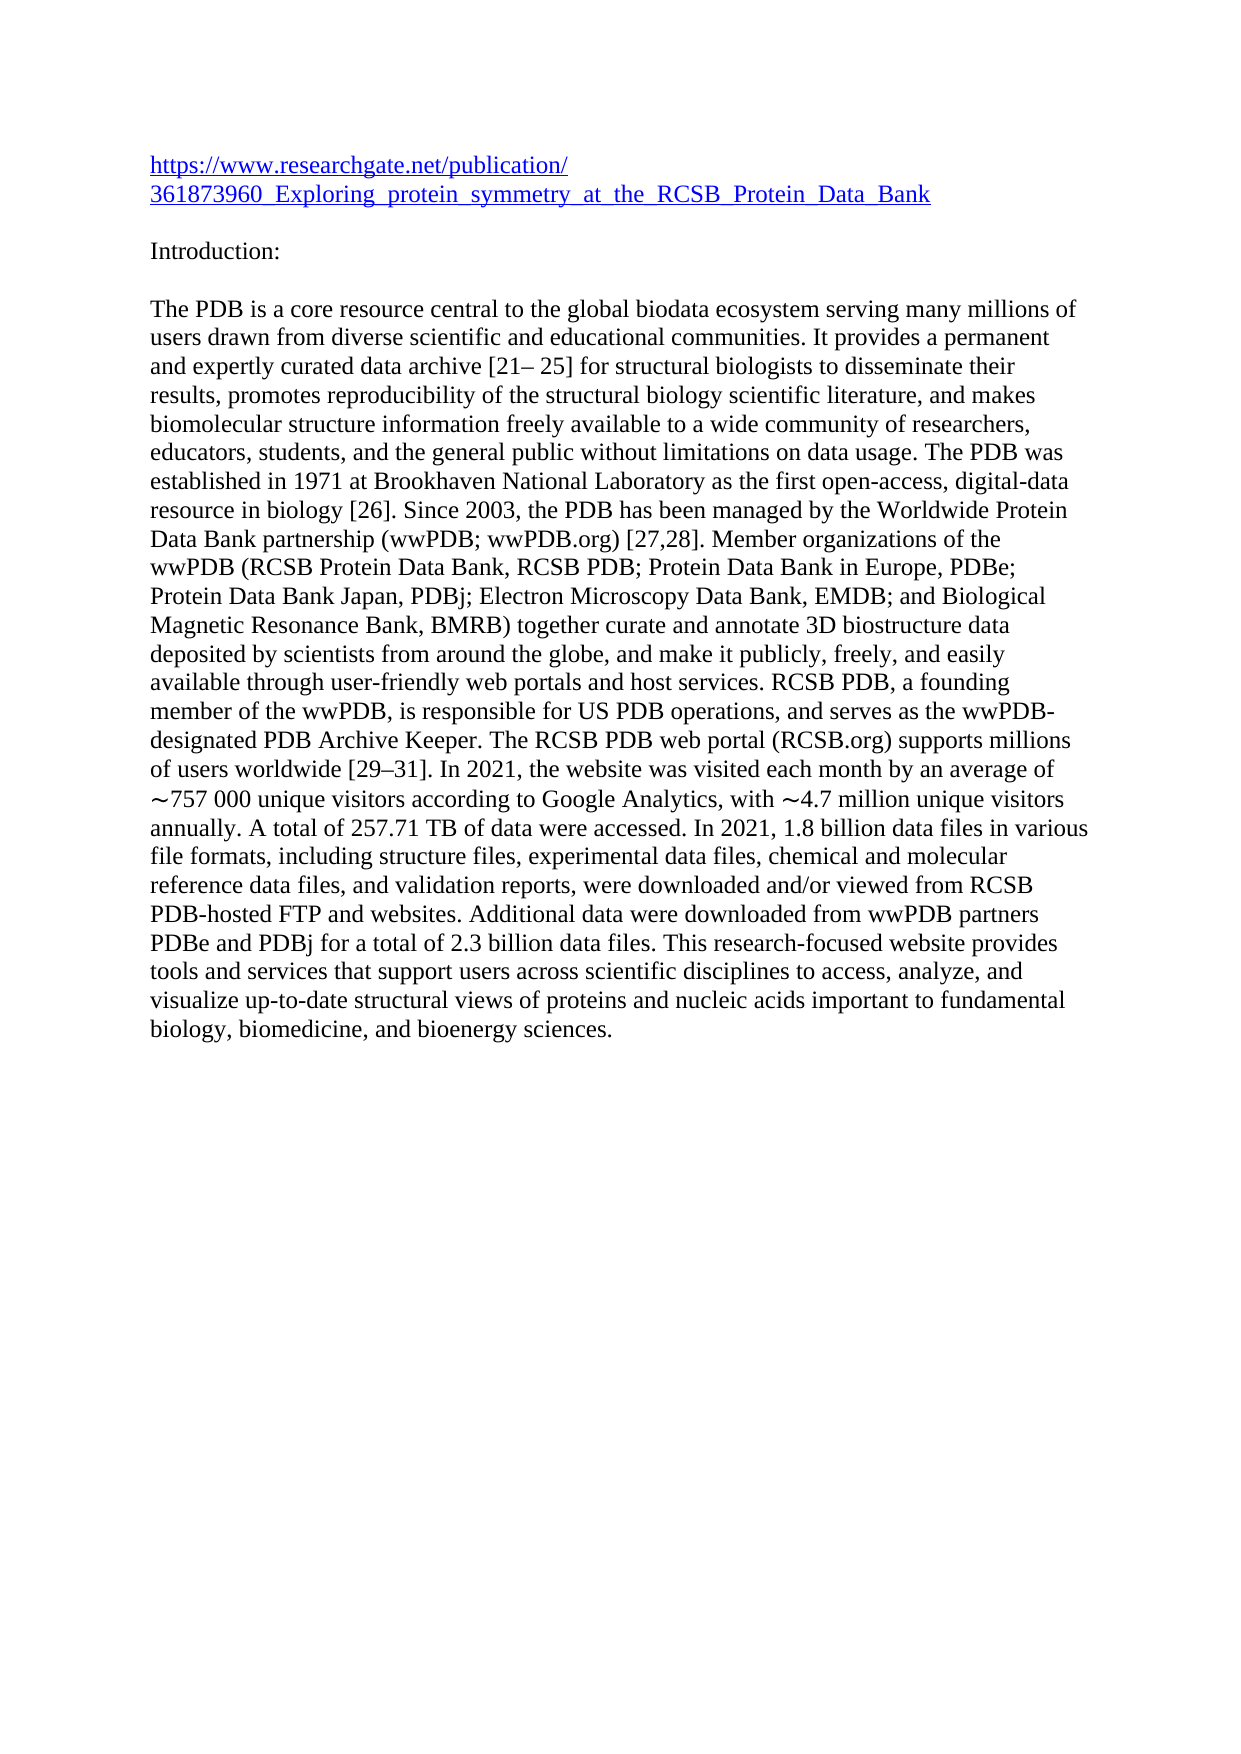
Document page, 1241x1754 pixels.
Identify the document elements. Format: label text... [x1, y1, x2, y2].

text Introduction: [150, 236, 1090, 265]
text https://www.researchgate.net/publication/361873960_Exploring_protein_symmetry_at_the_RCSB_Protein_Data_Bank [150, 150, 1090, 207]
text The PDB is a core resource central to the global biodata ecosystem serving many millions of users drawn from diverse scientific and educational communities. It provides a permanent and expertly curated data archive [21– 25] for structural biologists to disseminate their results, promotes reproducibility of the structural biology scientific literature, and makes biomolecular structure information freely available to a wide community of researchers, educators, students, and the general public without limitations on data usage. The PDB was established in 1971 at Brookhaven National Laboratory as the first open-access, digital-data resource in biology [26]. Since 2003, the PDB has been managed by the Worldwide Protein Data Bank partnership (wwPDB; wwPDB.org) [27,28]. Member organizations of the wwPDB (RCSB Protein Data Bank, RCSB PDB; Protein Data Bank in Europe, PDBe; Protein Data Bank Japan, PDBj; Electron Microscopy Data Bank, EMDB; and Biological Magnetic Resonance Bank, BMRB) together curate and annotate 3D biostructure data deposited by scientists from around the globe, and make it publicly, freely, and easily available through user-friendly web portals and host services. RCSB PDB, a founding member of the wwPDB, is responsible for US PDB operations, and serves as the wwPDB-designated PDB Archive Keeper. The RCSB PDB web portal (RCSB.org) supports millions of users worldwide [29–31]. In 2021, the website was visited each month by an average of ∼757 000 unique visitors according to Google Analytics, with ∼4.7 million unique visitors annually. A total of 257.71 TB of data were accessed. In 2021, 1.8 billion data files in various file formats, including structure files, experimental data files, chemical and molecular reference data files, and validation reports, were downloaded and/or viewed from RCSB PDB-hosted FTP and websites. Additional data were downloaded from wwPDB partners PDBe and PDBj for a total of 2.3 billion data files. This research-focused website provides tools and services that support users across scientific disciplines to access, analyze, and visualize up-to-date structural views of proteins and nucleic acids important to fundamental biology, biomedicine, and bioenergy sciences. [150, 294, 1090, 1043]
